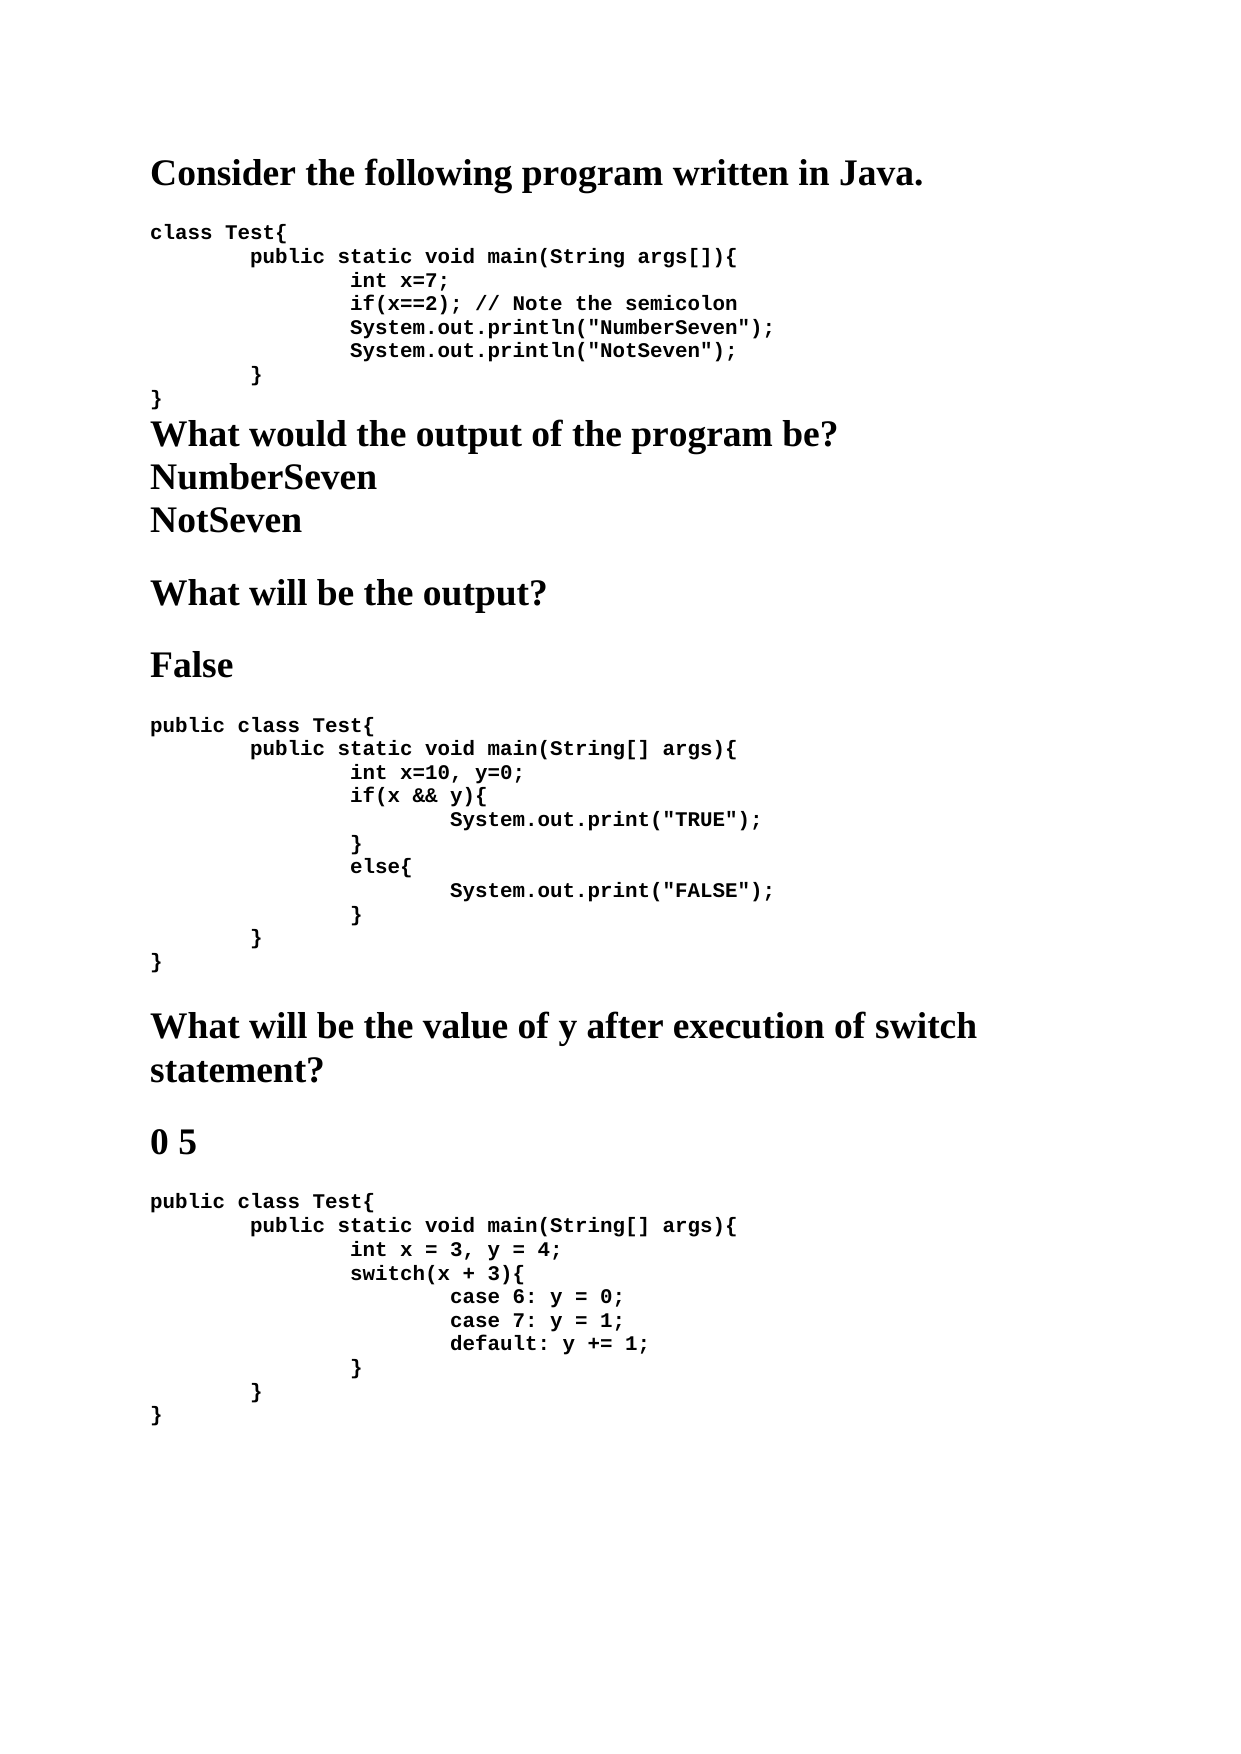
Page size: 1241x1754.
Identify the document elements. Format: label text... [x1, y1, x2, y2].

text int x = 3, y = 4; [150, 1239, 1090, 1262]
text } [150, 1404, 1090, 1428]
text } [150, 833, 1090, 856]
subtitle What would the output of the program be? [150, 411, 1090, 454]
text case 7: y = 1; [150, 1310, 1090, 1333]
text } [150, 364, 1090, 388]
text System.out.print("FALSE"); [150, 880, 1090, 904]
subtitle Consider the following program written in Java. [150, 150, 1090, 193]
text } [150, 1381, 1090, 1404]
text default: y += 1; [150, 1333, 1090, 1357]
text int x=7; [150, 269, 1090, 293]
text public static void main(String args[]){ [150, 246, 1090, 269]
text int x=10, y=0; [150, 762, 1090, 786]
text if(x && y){ [150, 786, 1090, 809]
text } [150, 1357, 1090, 1381]
text public static void main(String[] args){ [150, 1215, 1090, 1239]
text System.out.print("TRUE"); [150, 809, 1090, 833]
subtitle What will be the output? [150, 570, 1090, 613]
text public class Test{ [150, 1192, 1090, 1215]
text class Test{ [150, 222, 1090, 246]
text System.out.println("NumberSeven"); [150, 317, 1090, 341]
text } [150, 951, 1090, 975]
text } [150, 927, 1090, 951]
text } [150, 388, 1090, 411]
text if(x==2); // Note the semicolon [150, 293, 1090, 317]
subtitle NumberSeven [150, 454, 1090, 498]
text case 6: y = 0; [150, 1286, 1090, 1310]
subtitle NotSeven [150, 498, 1090, 541]
text } [150, 904, 1090, 927]
subtitle False [150, 642, 1090, 685]
text switch(x + 3){ [150, 1262, 1090, 1286]
text else{ [150, 856, 1090, 880]
text public class Test{ [150, 714, 1090, 738]
text public static void main(String[] args){ [150, 738, 1090, 762]
subtitle What will be the value of y after execution of switch statement? [150, 1004, 1090, 1090]
subtitle 0 5 [150, 1119, 1090, 1162]
text System.out.println("NotSeven"); [150, 341, 1090, 364]
